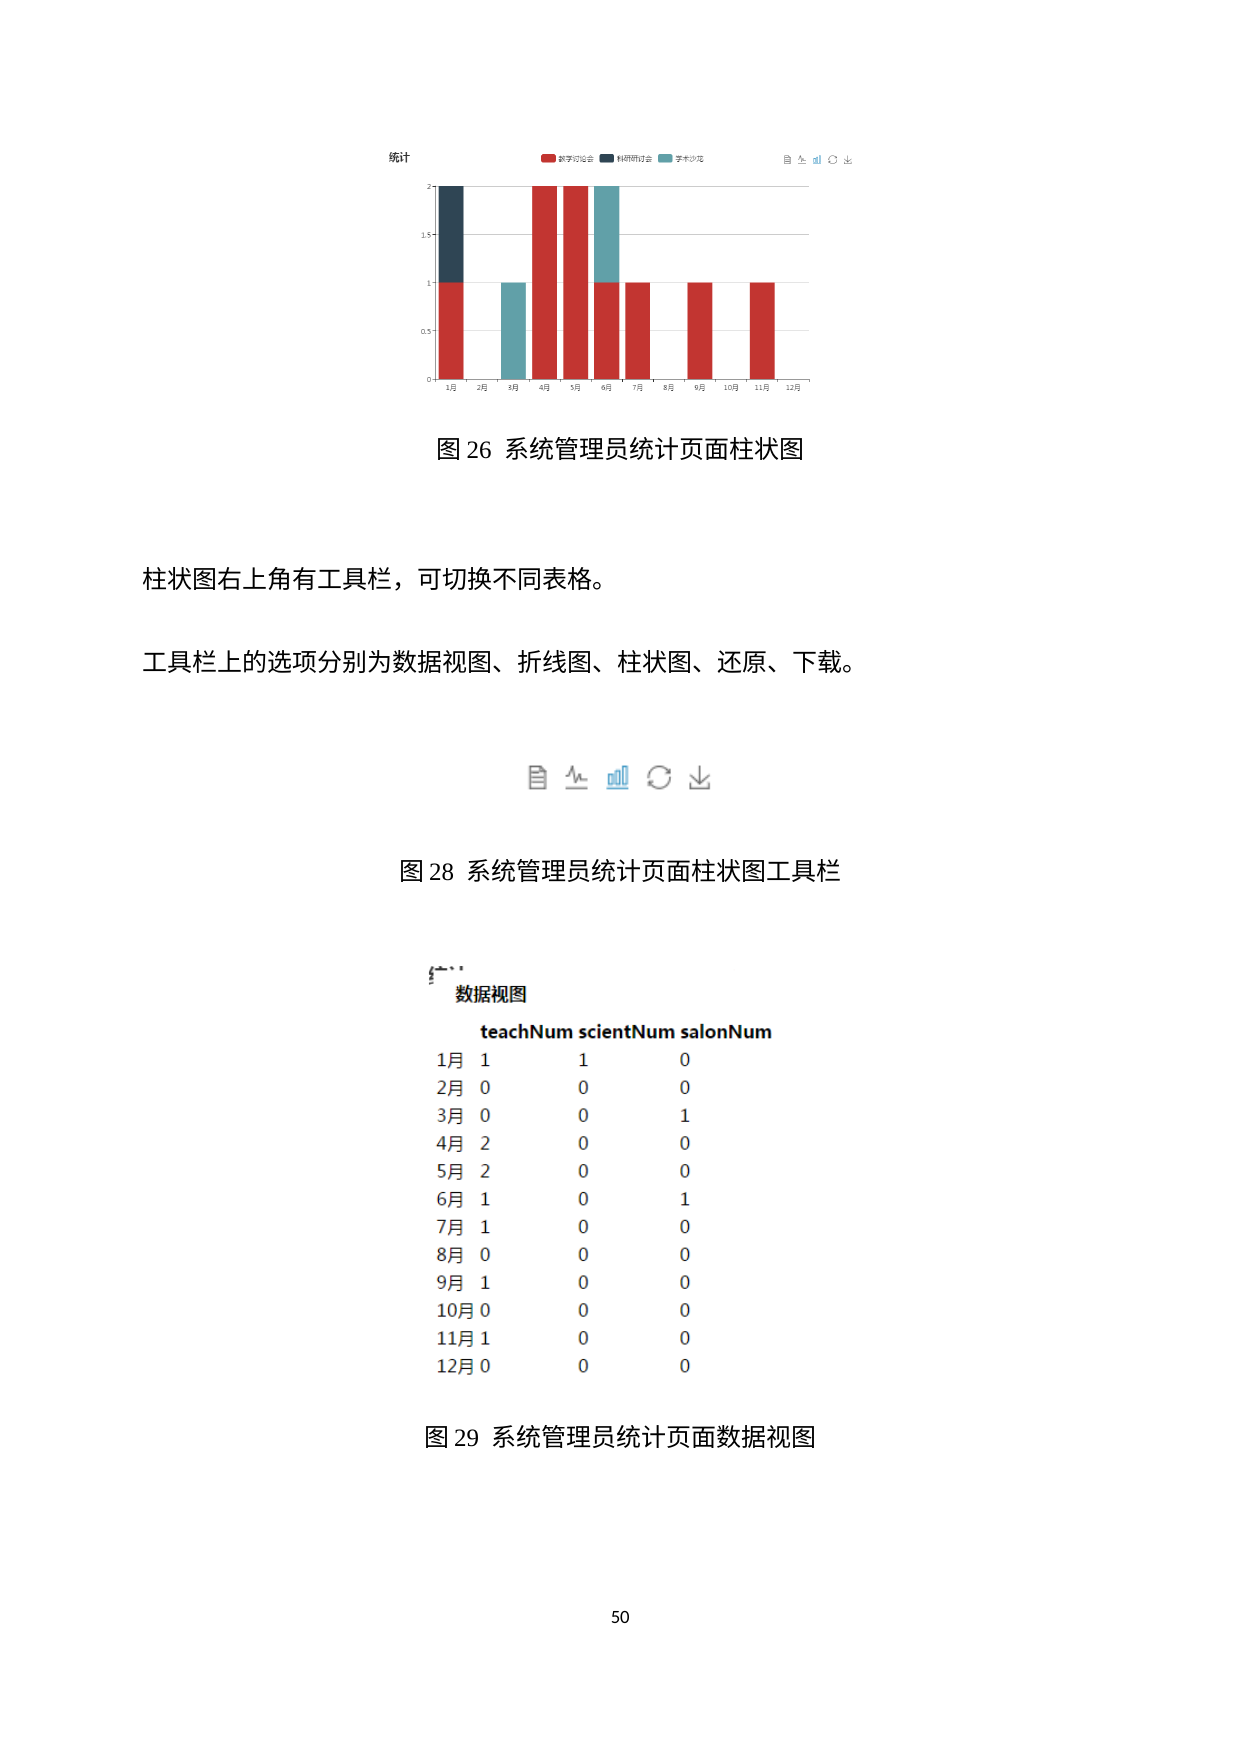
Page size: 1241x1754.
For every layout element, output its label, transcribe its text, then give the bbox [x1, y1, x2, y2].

text 工具栏上的选项分别为数据视图、折线图、柱状图、还原、下载。 [142, 628, 1098, 693]
picture [428, 966, 812, 1388]
text 图29 系统管理员统计页面数据视图 [142, 1403, 1098, 1468]
text 图26 系统管理员统计页面柱状图 [142, 415, 1098, 480]
text 柱状图右上角有工具栏，可切换不同表格。 [142, 545, 1098, 610]
text 图28 系统管理员统计页面柱状图工具栏 [142, 837, 1098, 902]
picture [511, 758, 729, 807]
picture [384, 142, 857, 401]
